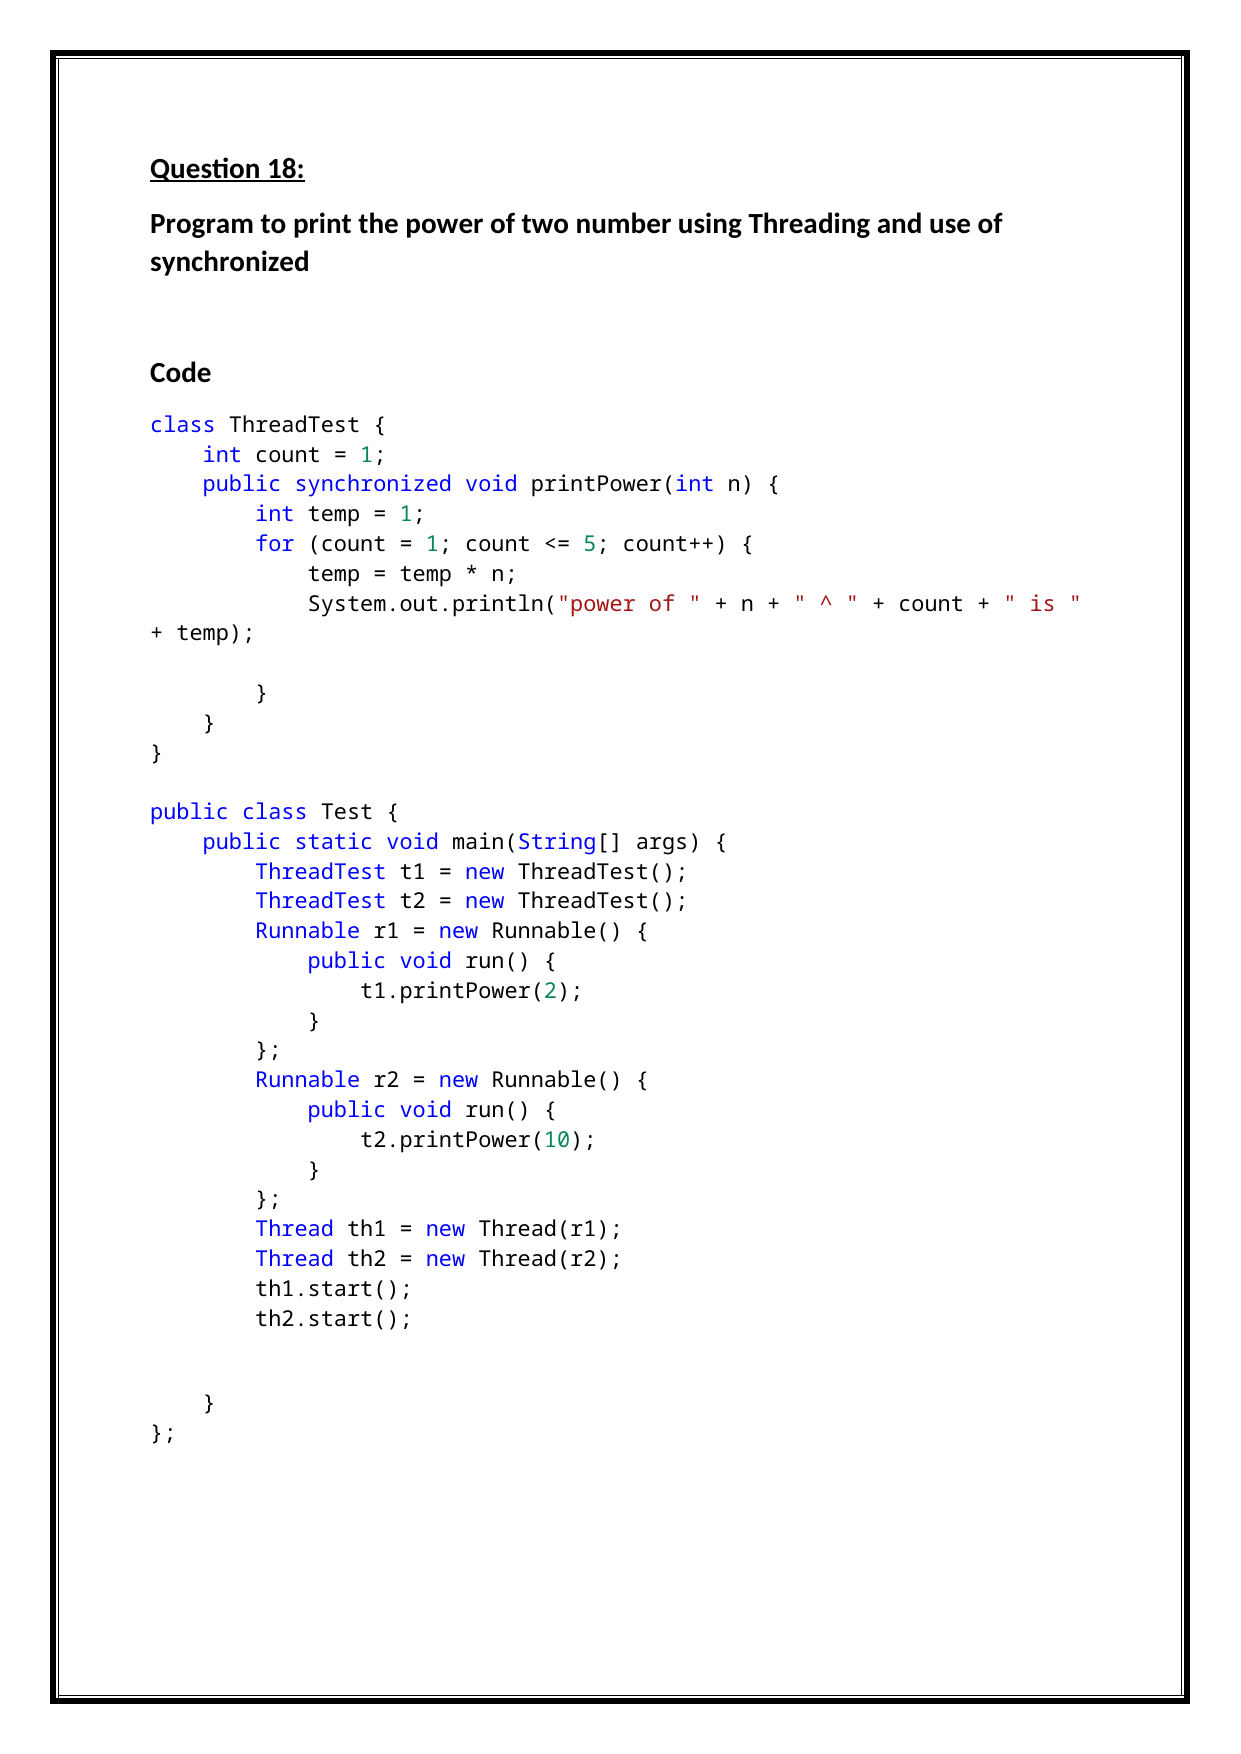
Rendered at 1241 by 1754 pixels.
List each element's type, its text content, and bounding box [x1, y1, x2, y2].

text System.out.println("power of " + n + " ^ " + count + " is " + temp); [150, 588, 1090, 647]
text int temp = 1; [150, 498, 1090, 528]
text th1.start(); [150, 1273, 1090, 1303]
text Thread th1 = new Thread(r1); [150, 1213, 1090, 1243]
text ThreadTest t1 = new ThreadTest(); [150, 856, 1090, 886]
text public class Test { [150, 796, 1090, 826]
text } [150, 677, 1090, 707]
text }; [150, 1183, 1090, 1213]
text Question 18: [150, 150, 1090, 186]
text Runnable r1 = new Runnable() { [150, 915, 1090, 945]
text public void run() { [150, 1094, 1090, 1124]
text temp = temp * n; [150, 558, 1090, 588]
text Thread th2 = new Thread(r2); [150, 1243, 1090, 1273]
text for (count = 1; count <= 5; count++) { [150, 528, 1090, 558]
text th2.start(); [150, 1303, 1090, 1332]
text }; [150, 1034, 1090, 1064]
text int count = 1; [150, 439, 1090, 468]
text Program to print the power of two number using Threading and use of synchronized [150, 205, 1090, 279]
text Code [150, 354, 1090, 389]
text } [150, 1154, 1090, 1183]
text Runnable r2 = new Runnable() { [150, 1064, 1090, 1094]
text t2.printPower(10); [150, 1124, 1090, 1154]
text public void run() { [150, 945, 1090, 975]
text } [150, 707, 1090, 737]
text ThreadTest t2 = new ThreadTest(); [150, 886, 1090, 915]
text public static void main(String[] args) { [150, 826, 1090, 856]
text } [150, 737, 1090, 766]
text public synchronized void printPower(int n) { [150, 468, 1090, 498]
text }; [150, 1417, 1090, 1447]
text t1.printPower(2); [150, 975, 1090, 1005]
text } [150, 1005, 1090, 1034]
text class ThreadTest { [150, 409, 1090, 439]
text } [150, 1387, 1090, 1417]
